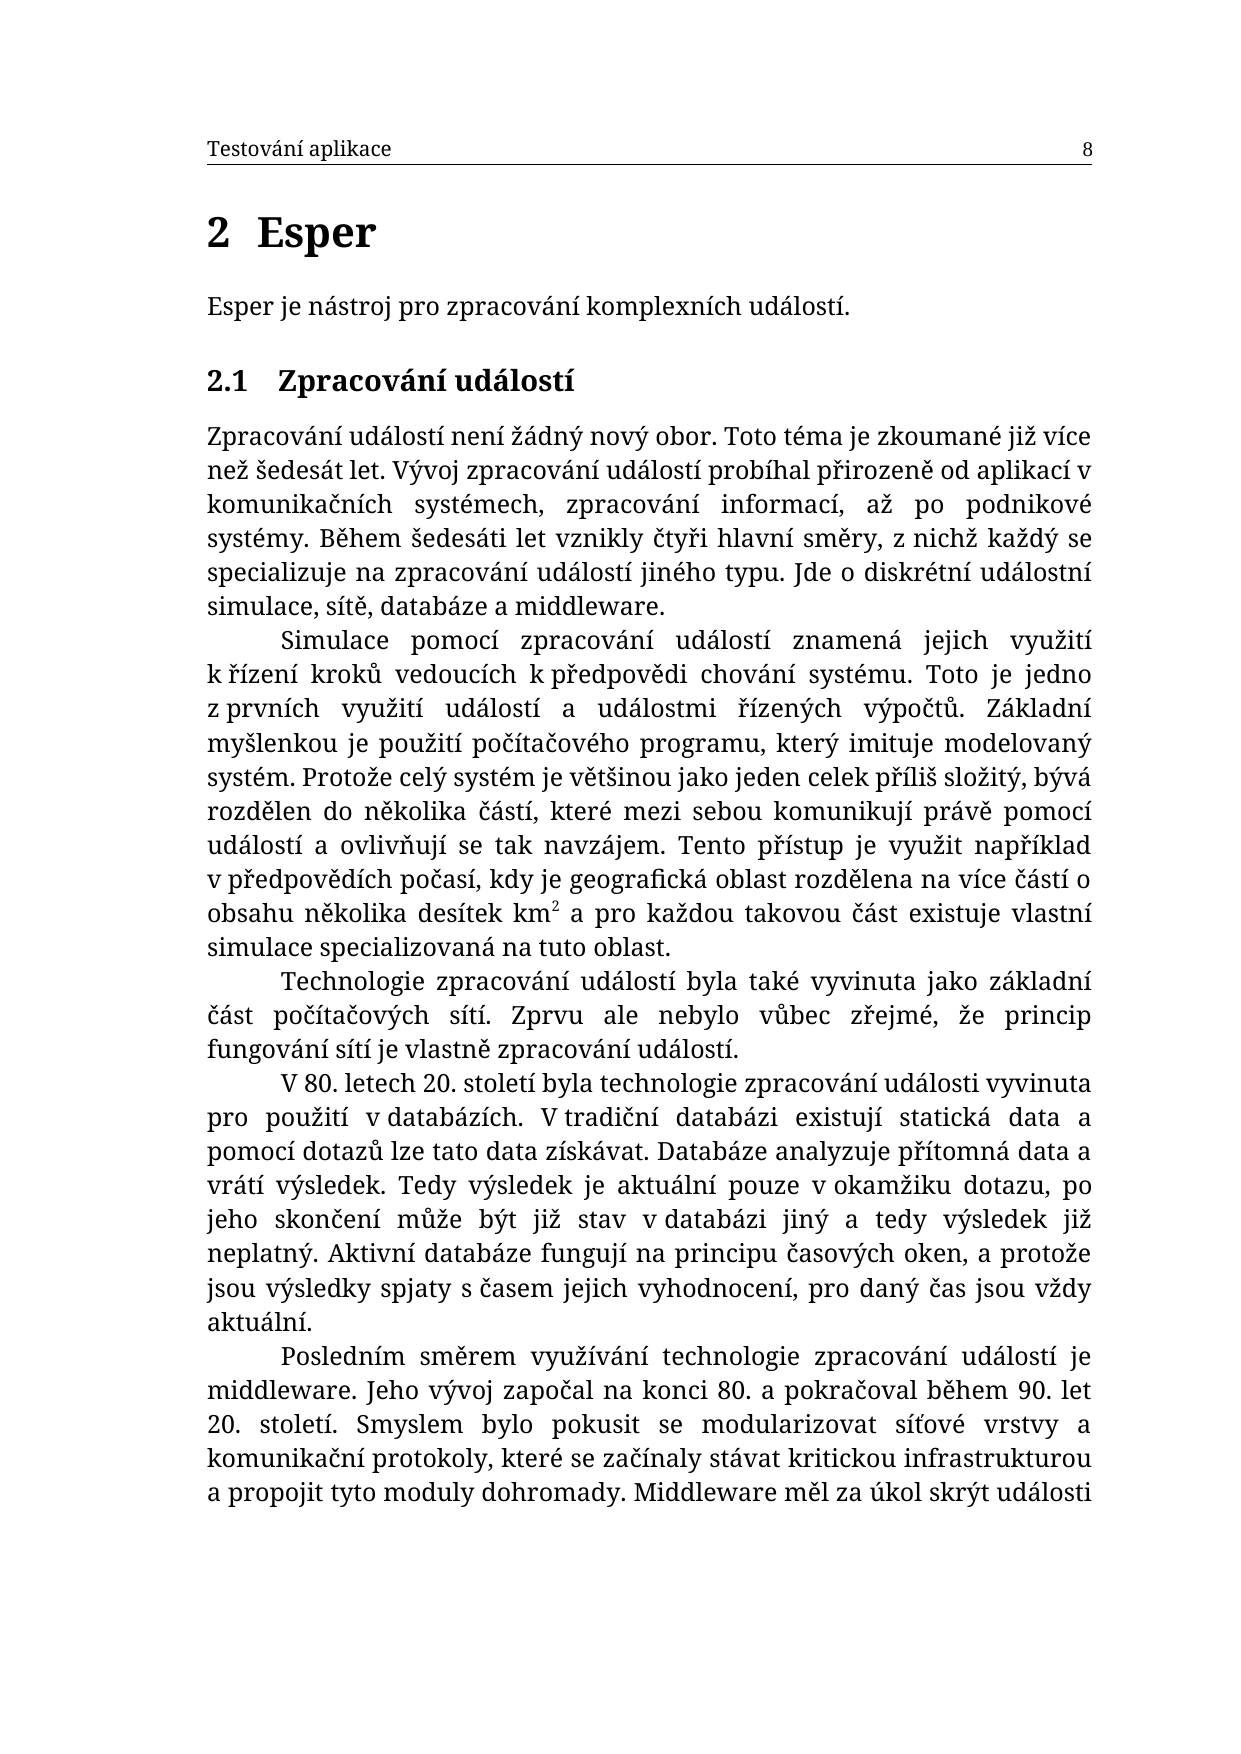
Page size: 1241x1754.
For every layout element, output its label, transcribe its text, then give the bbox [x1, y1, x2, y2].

text V 80. letech 20. století byla technologie zpracování události vyvinuta pro použití v databázích. V tradiční databázi existují statická data a pomocí dotazů lze tato data získávat. Databáze analyzuje přítomná data a vrátí výsledek. Tedy výsledek je aktuální pouze v okamžiku dotazu, po jeho skončení může být již stav v databázi jiný a tedy výsledek již neplatný. Aktivní databáze fungují na principu časových oken, a protože jsou výsledky spjaty s časem jejich vyhodnocení, pro daný čas jsou vždy aktuální. [207, 1066, 1092, 1338]
text Esper [207, 203, 1092, 259]
text Esper je nástroj pro zpracování komplexních událostí. [207, 289, 1092, 323]
text Simulace pomocí zpracování událostí znamená jejich využití k řízení kroků vedoucích k předpovědi chování systému. Toto je jedno z prvních využití událostí a událostmi řízených výpočtů. Základní myšlenkou je použití počítačového programu, který imituje modelovaný systém. Protože celý systém je většinou jako jeden celek příliš složitý, bývá rozdělen do několika částí, které mezi sebou komunikují právě pomocí událostí a ovlivňují se tak navzájem. Tento přístup je využit například v předpovědích počasí, kdy je geografická oblast rozdělena na více částí o obsahu několika desítek km2 a pro každou takovou část existuje vlastní simulace specializovaná na tuto oblast. [207, 623, 1092, 964]
text Zpracování událostí není žádný nový obor. Toto téma je zkoumané již více než šedesát let. Vývoj zpracování událostí probíhal přirozeně od aplikací v komunikačních systémech, zpracování informací, až po podnikové systémy. Během šedesáti let vznikly čtyři hlavní směry, z nichž každý se specializuje na zpracování událostí jiného typu. Jde o diskrétní událostní simulace, sítě, databáze a middleware. [207, 419, 1092, 623]
text Zpracování událostí [207, 360, 1092, 400]
text Technologie zpracování událostí byla také vyvinuta jako základní část počítačových sítí. Zprvu ale nebylo vůbec zřejmé, že princip fungování sítí je vlastně zpracování událostí. [207, 964, 1092, 1066]
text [207, 1338, 1092, 1509]
